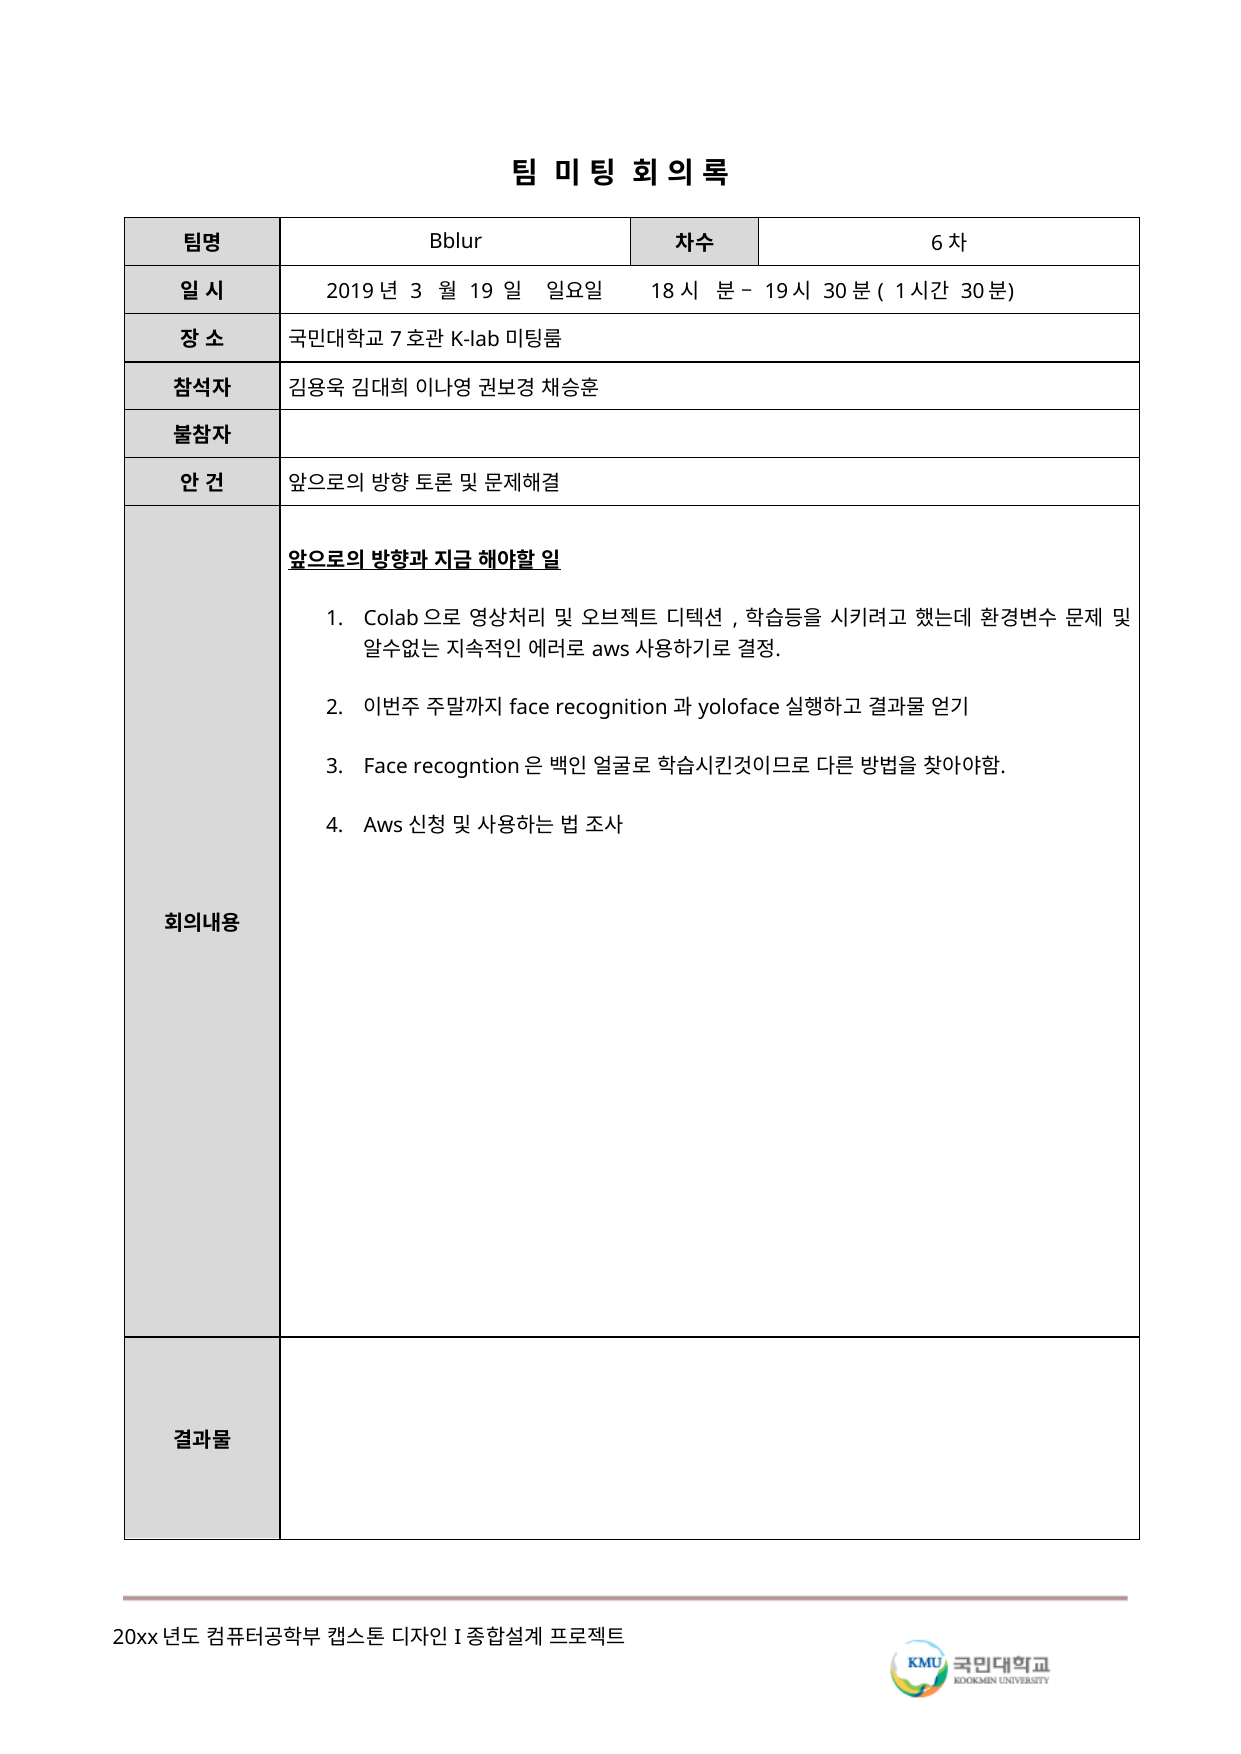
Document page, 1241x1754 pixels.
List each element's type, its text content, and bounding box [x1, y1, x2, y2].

table_cell 일 시 [125, 266, 279, 313]
table_header 팀명 [125, 218, 279, 265]
table_header 6 차 [759, 218, 1139, 265]
table_cell 국민대학교 7호관 K-lab 미팅룸 [281, 314, 1139, 361]
table_cell [281, 410, 1139, 457]
table_cell 장 소 [125, 314, 279, 361]
table_cell [281, 1338, 1139, 1538]
table_cell 참석자 [125, 363, 279, 409]
table_cell 김용욱 김대희 이나영 권보경 채승훈 [281, 363, 1139, 409]
table_cell 앞으로의 방향 토론 및 문제해결 [281, 458, 1139, 505]
table_cell 불참자 [125, 410, 279, 457]
table_cell 앞으로의 방향과 지금 해야할 일 Colab으로 영상처리 및 오브젝트 디텍션 , 학습등을 시키려고 했는데 환경변수 문제 및 알수없는 지속적인 에러로 aws 사용하기로 결정. 이번주 주말까지 face recognition 과 yoloface 실행하고 결과물 얻기 Face recogntion은 백인 얼굴로 학습시킨것이므로 다른 방법을 찾아야함. Aws 신청 및 사용하는 법 조사 [281, 506, 1139, 1336]
text 팀 미 팅 회 의 록 [112, 150, 1128, 192]
table_cell 2019 년 3 월 19 일 일요일 18 시 분 – 19시 30 분 ( 1시간 30분) [281, 266, 1139, 313]
table_header 차수 [631, 218, 758, 265]
picture [123, 1591, 1128, 1610]
picture [881, 1636, 1061, 1703]
table_header Bblur [281, 218, 630, 265]
table_cell 회의내용 [125, 506, 279, 1336]
table_cell 결과물 [125, 1338, 279, 1538]
table_cell 안 건 [125, 458, 279, 505]
